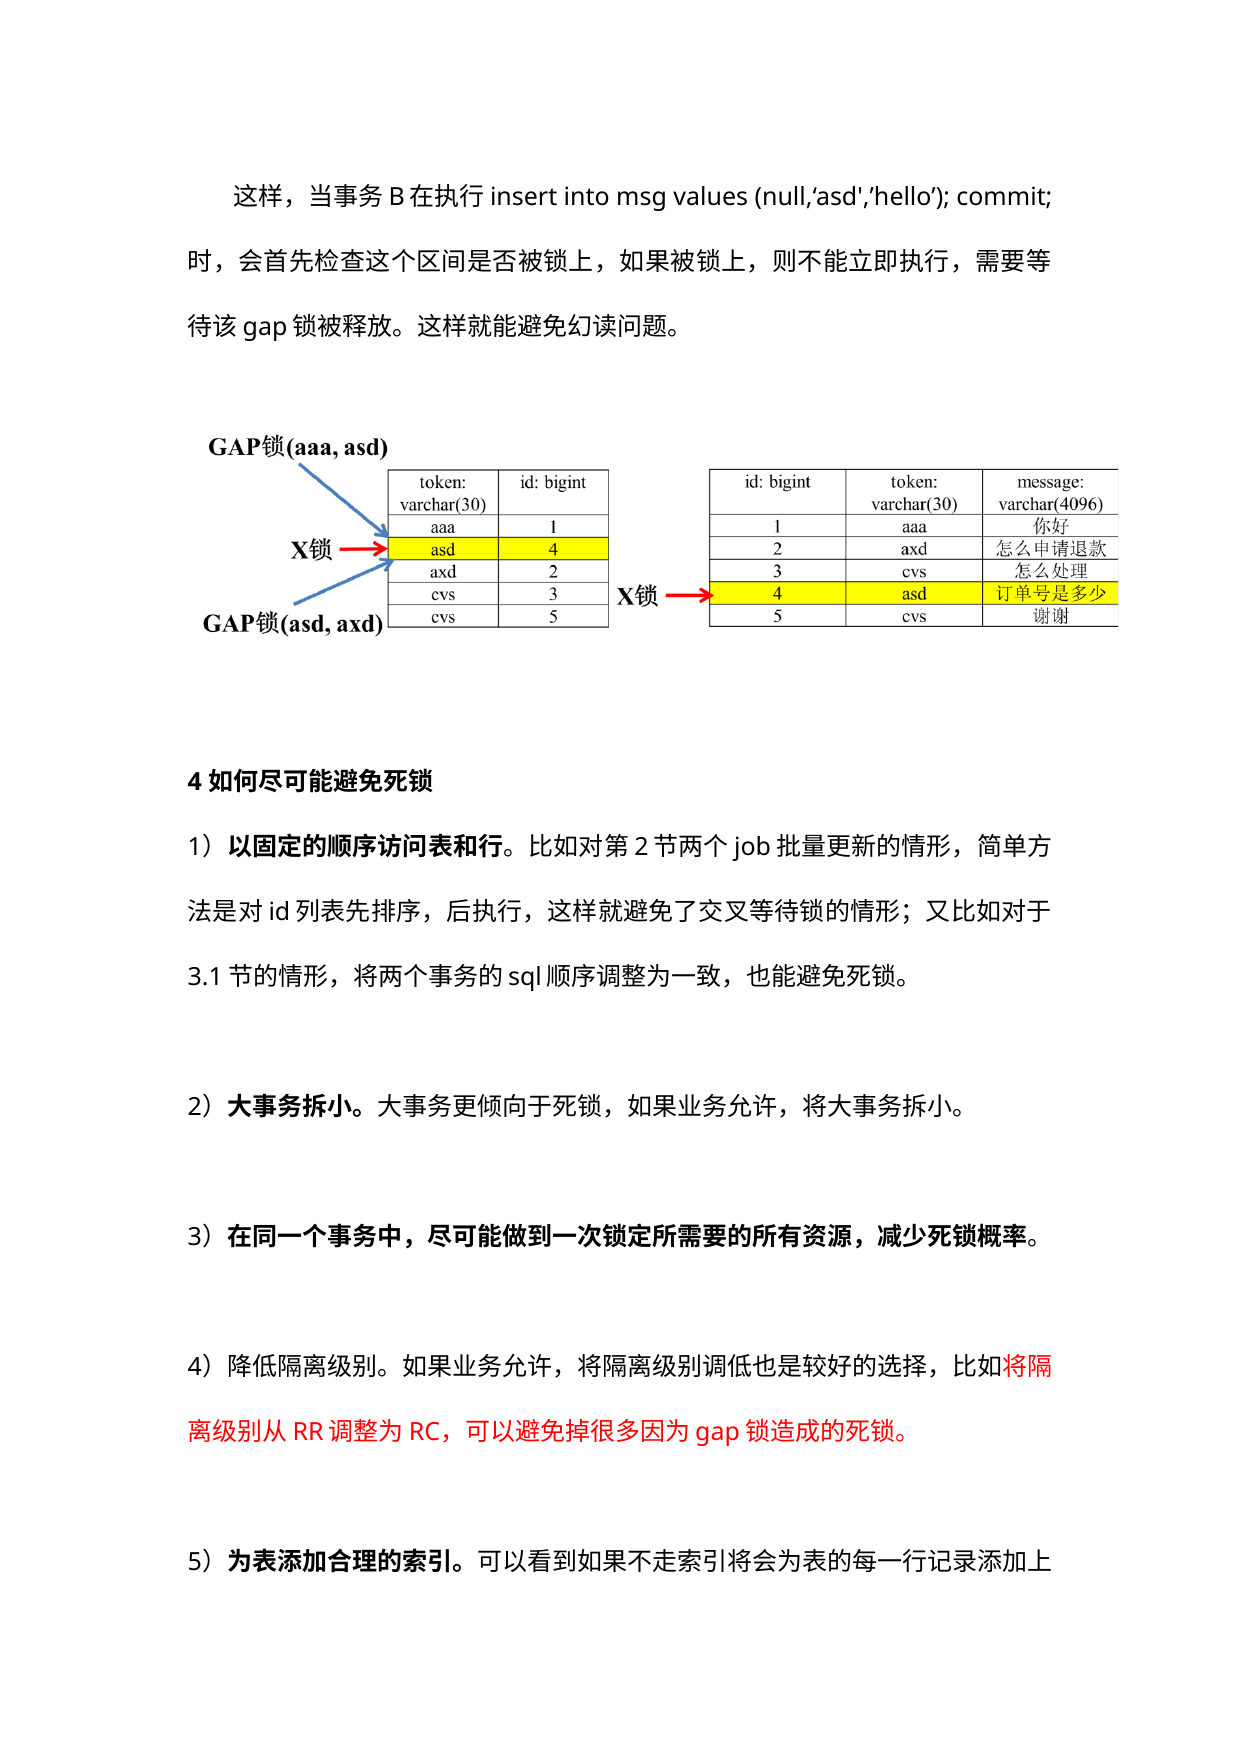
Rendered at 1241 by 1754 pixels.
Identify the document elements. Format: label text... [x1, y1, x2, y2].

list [187, 1527, 1053, 1592]
text 这样，当事务B在执行insert into msg values (null,‘asd',’hello’); commit;时，会首先检查这个区间是否被锁上，如果被锁上，则不能立即执行，需要等待该gap锁被释放。这样就能避免幻读问题。 [187, 162, 1053, 357]
text 3）在同一个事务中，尽可能做到一次锁定所需要的所有资源，减少死锁概率。 [187, 1202, 1053, 1267]
text 4 如何尽可能避免死锁 [187, 747, 1053, 812]
text 4）降低隔离级别。如果业务允许，将隔离级别调低也是较好的选择，比如将隔离级别从RR调整为RC，可以避免掉很多因为gap锁造成的死锁。 [187, 1332, 1053, 1462]
text 1）以固定的顺序访问表和行。比如对第2节两个job批量更新的情形，简单方法是对id列表先排序，后执行，这样就避免了交叉等待锁的情形；又比如对于3.1节的情形，将两个事务的sql顺序调整为一致，也能避免死锁。 [187, 812, 1053, 1007]
text 2）大事务拆小。大事务更倾向于死锁，如果业务允许，将大事务拆小。 [187, 1072, 1053, 1137]
picture [187, 422, 1119, 652]
